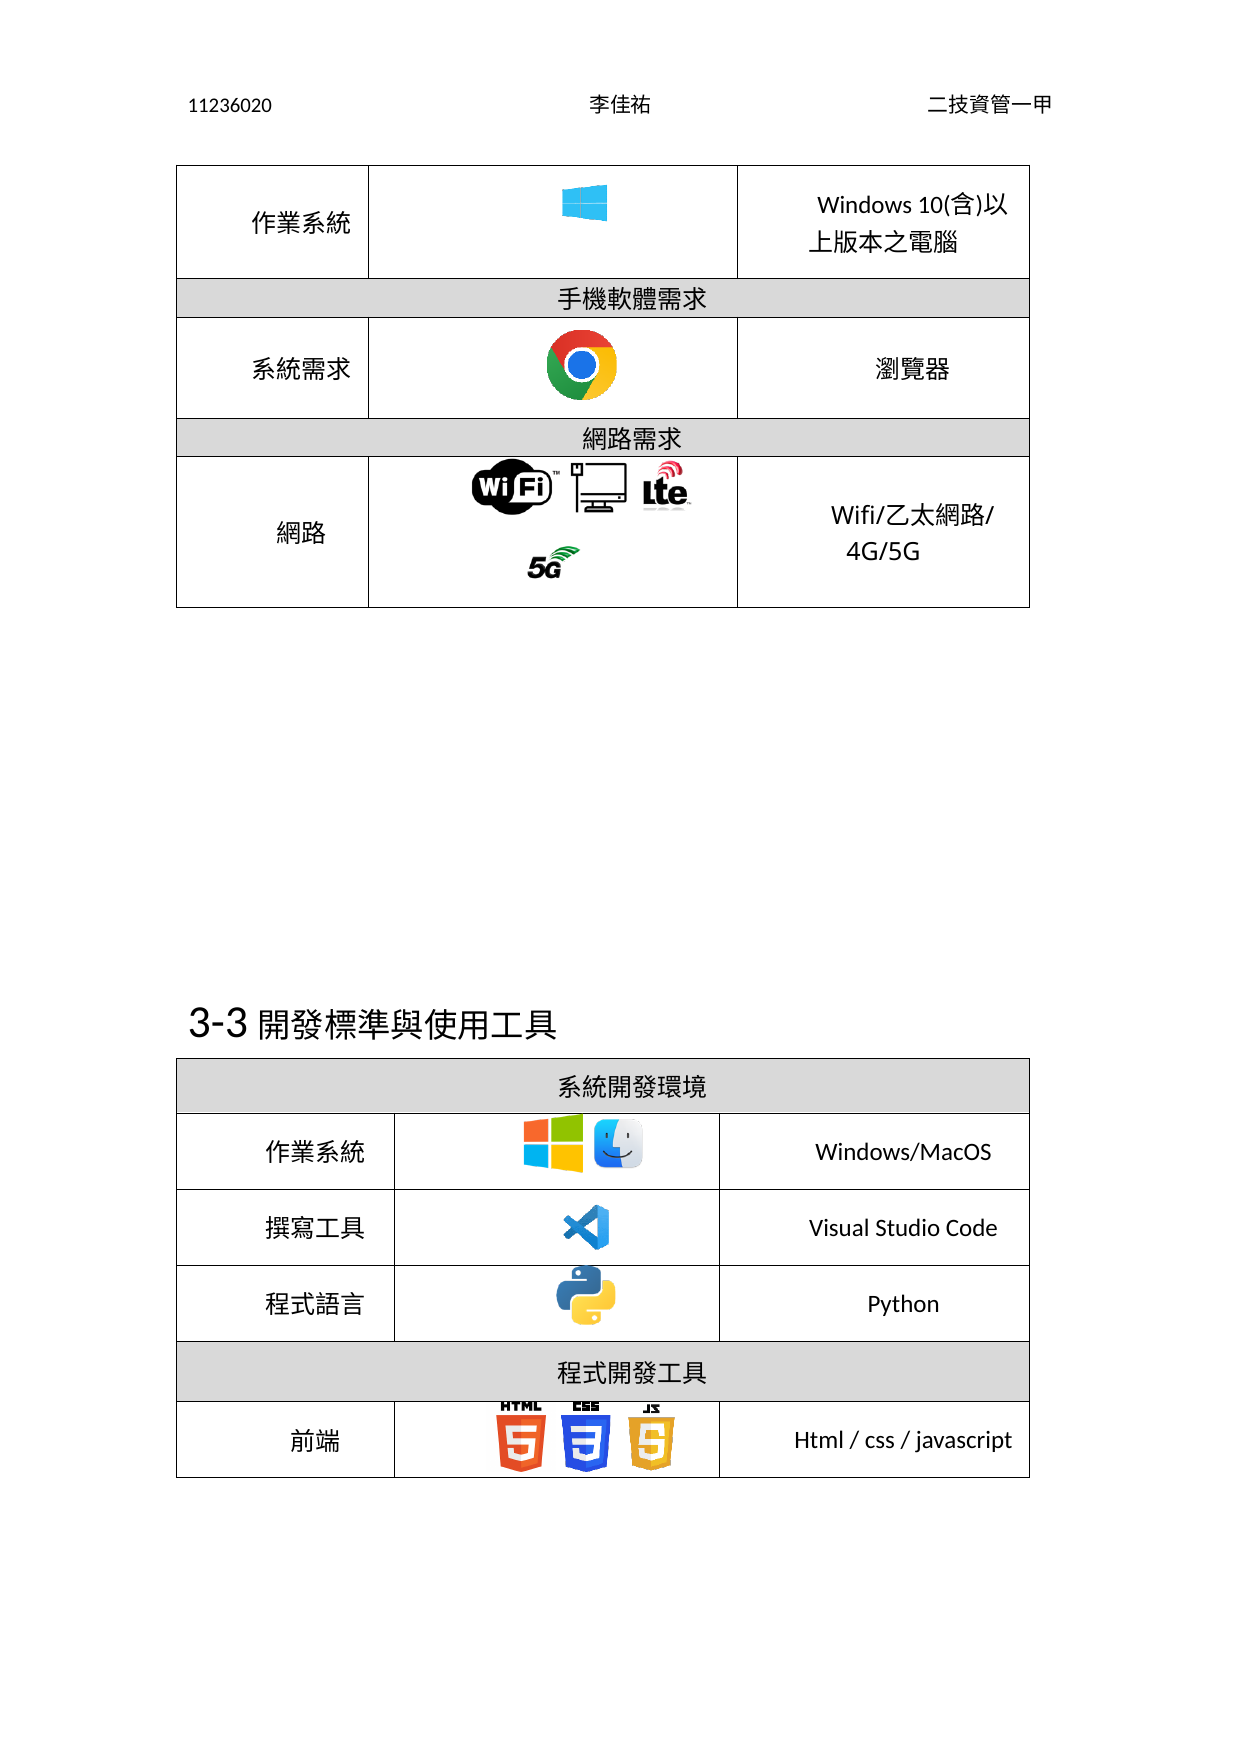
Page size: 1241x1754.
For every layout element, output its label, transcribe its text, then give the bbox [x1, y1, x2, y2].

picture [548, 1189, 624, 1325]
table_cell Windows/MacOS [720, 1114, 1029, 1188]
table_cell [177, 1114, 394, 1188]
table_cell Python [720, 1266, 1029, 1341]
table_cell [369, 457, 737, 607]
table_cell [177, 1190, 394, 1264]
picture [523, 1113, 583, 1173]
picture [533, 165, 630, 253]
table_cell [624, 1190, 719, 1264]
picture [486, 1402, 556, 1472]
table_cell [177, 318, 368, 417]
table_cell Visual Studio Code [720, 1190, 1029, 1264]
table_cell [395, 1190, 548, 1264]
picture [616, 1402, 686, 1472]
table_cell [177, 279, 1029, 317]
table_cell [177, 457, 368, 607]
table_cell [177, 419, 1029, 456]
table_header [177, 1059, 1029, 1112]
picture [561, 1402, 611, 1472]
table_cell Html / css / javascript [720, 1402, 1029, 1477]
table_cell [395, 1266, 719, 1341]
picture [568, 457, 629, 517]
table_cell [395, 1114, 719, 1188]
table_cell [177, 1342, 1029, 1401]
table_cell [177, 1266, 394, 1341]
picture [633, 457, 700, 517]
table_cell [369, 318, 737, 417]
picture [523, 532, 583, 592]
picture [463, 457, 564, 517]
picture [588, 1113, 648, 1173]
text 3-3開發標準與使用工具 [187, 983, 1053, 1058]
table_cell [369, 166, 737, 278]
table_cell [738, 318, 1029, 417]
table_cell 作業系統 [177, 166, 368, 278]
table_cell Windows 10(含)以上版本之電腦 [738, 166, 1029, 278]
table_cell [395, 1402, 719, 1477]
table_cell [738, 457, 1029, 607]
table_cell [177, 1402, 394, 1477]
picture [547, 330, 617, 400]
